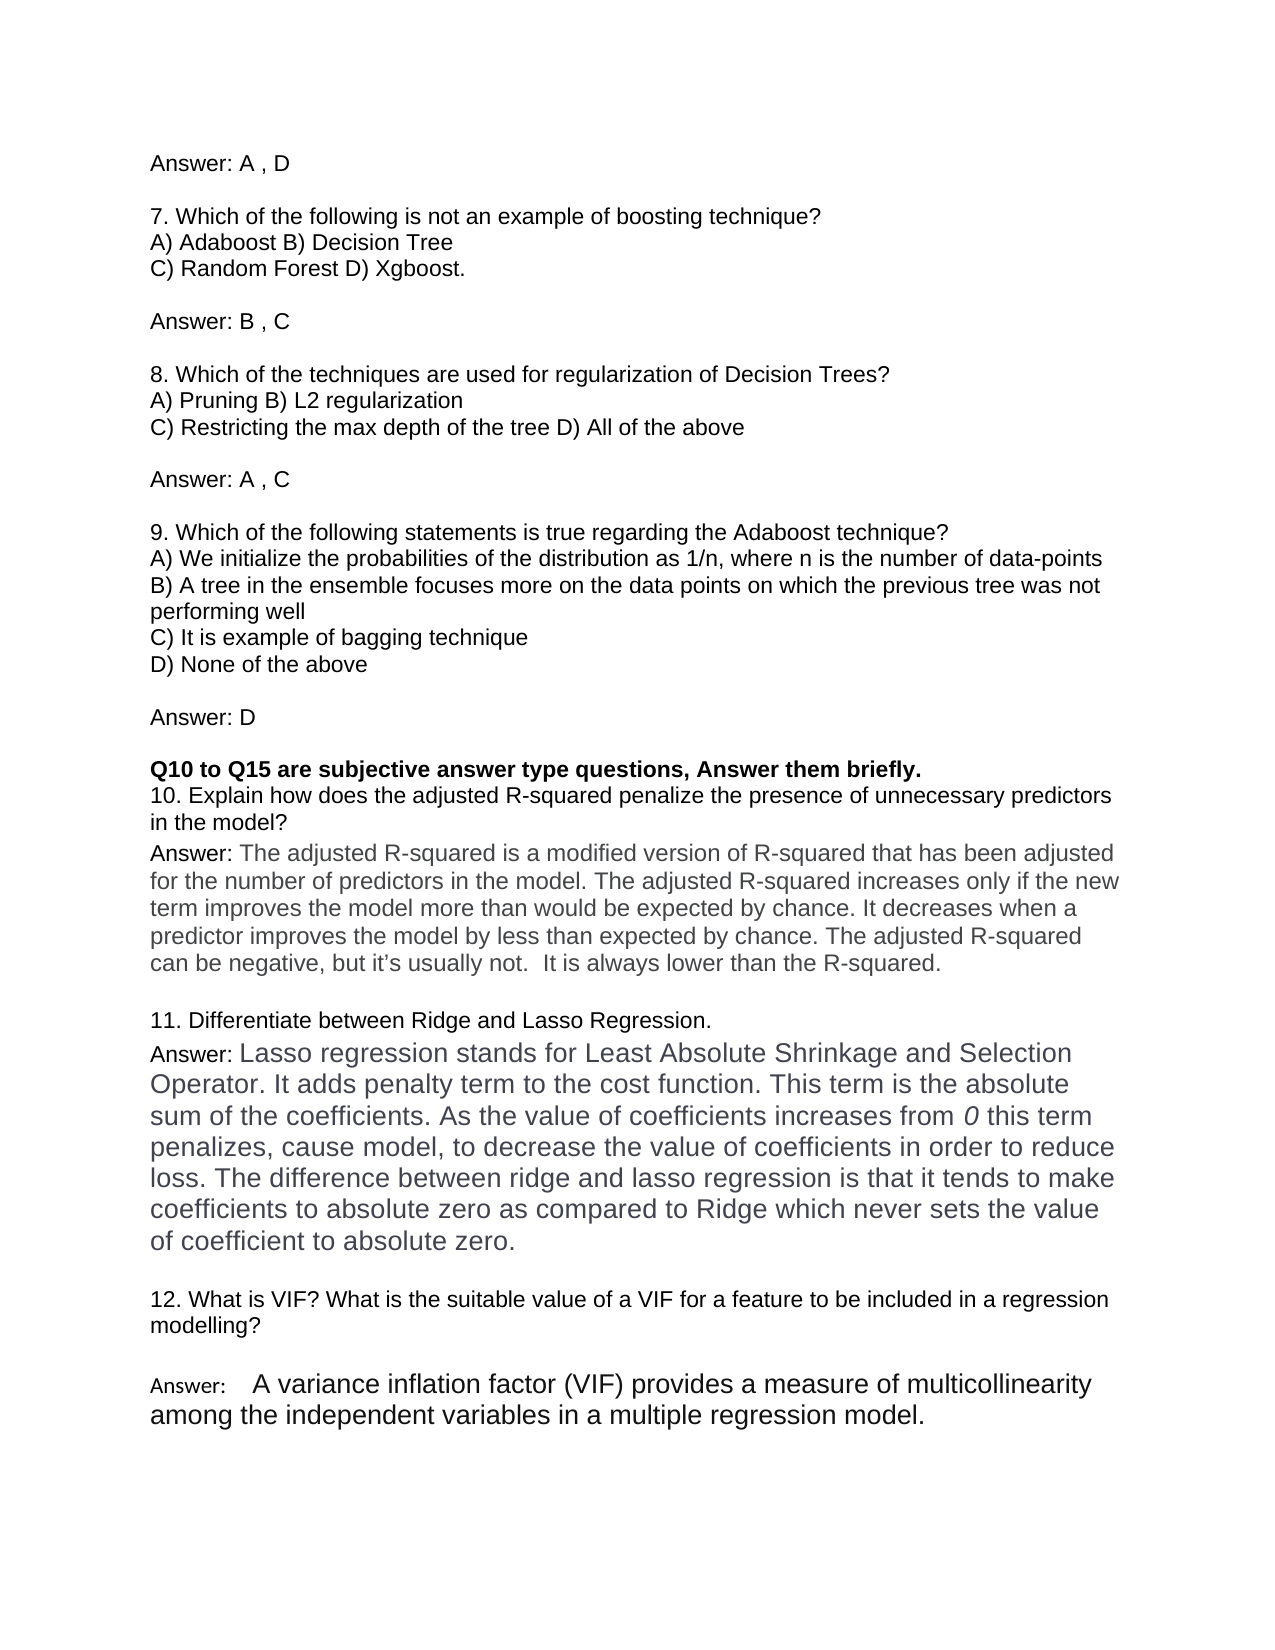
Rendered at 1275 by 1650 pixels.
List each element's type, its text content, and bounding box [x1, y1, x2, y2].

text A) Adaboost B) Decision Tree [150, 229, 1125, 255]
text Q10 to Q15 are subjective answer type questions, Answer them briefly. [150, 756, 1125, 782]
text Answer: A , D [150, 150, 1125, 176]
text Answer: D [150, 703, 1125, 730]
text D) None of the above [150, 651, 1125, 677]
text 9. Which of the following statements is true regarding the Adaboost technique? [150, 519, 1125, 545]
text 8. Which of the techniques are used for regularization of Decision Trees? [150, 361, 1125, 387]
text C) Restricting the max depth of the tree D) All of the above [150, 413, 1125, 440]
text A) We initialize the probabilities of the distribution as 1/n, where n is the number of data-points [150, 545, 1125, 572]
text Answer: Lasso regression stands for Least Absolute Shrinkage and Selection Operator. It adds penalty term to the cost function. This term is the absolute sum of the coefficients. As the value of coefficients increases from 0 this term penalizes, cause model, to decrease the value of coefficients in order to reduce loss. The difference between ridge and lasso regression is that it tends to make coefficients to absolute zero as compared to Ridge which never sets the value of coefficient to absolute zero. [150, 1037, 1125, 1256]
text 11. Differentiate between Ridge and Lasso Regression. [150, 1007, 1125, 1033]
text Answer: B , C [150, 308, 1125, 334]
text C) It is example of bagging technique [150, 624, 1125, 651]
text 10. Explain how does the adjusted R-squared penalize the presence of unnecessary predictors in the model? [150, 782, 1125, 835]
text Answer: A , C [150, 466, 1125, 493]
text 12. What is VIF? What is the suitable value of a VIF for a feature to be included in a regression modelling? [150, 1286, 1125, 1339]
text 7. Which of the following is not an example of boosting technique? [150, 203, 1125, 229]
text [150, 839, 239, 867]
text C) Random Forest D) Xgboost. [150, 255, 1125, 282]
text B) A tree in the ensemble focuses more on the data points on which the previous tree was not performing well [150, 572, 1125, 624]
text Answer: A variance inflation factor (VIF) provides a measure of multicollinearity among the independent variables in a multiple regression model. [150, 1368, 1125, 1430]
text A) Pruning B) L2 regularization [150, 387, 1125, 413]
